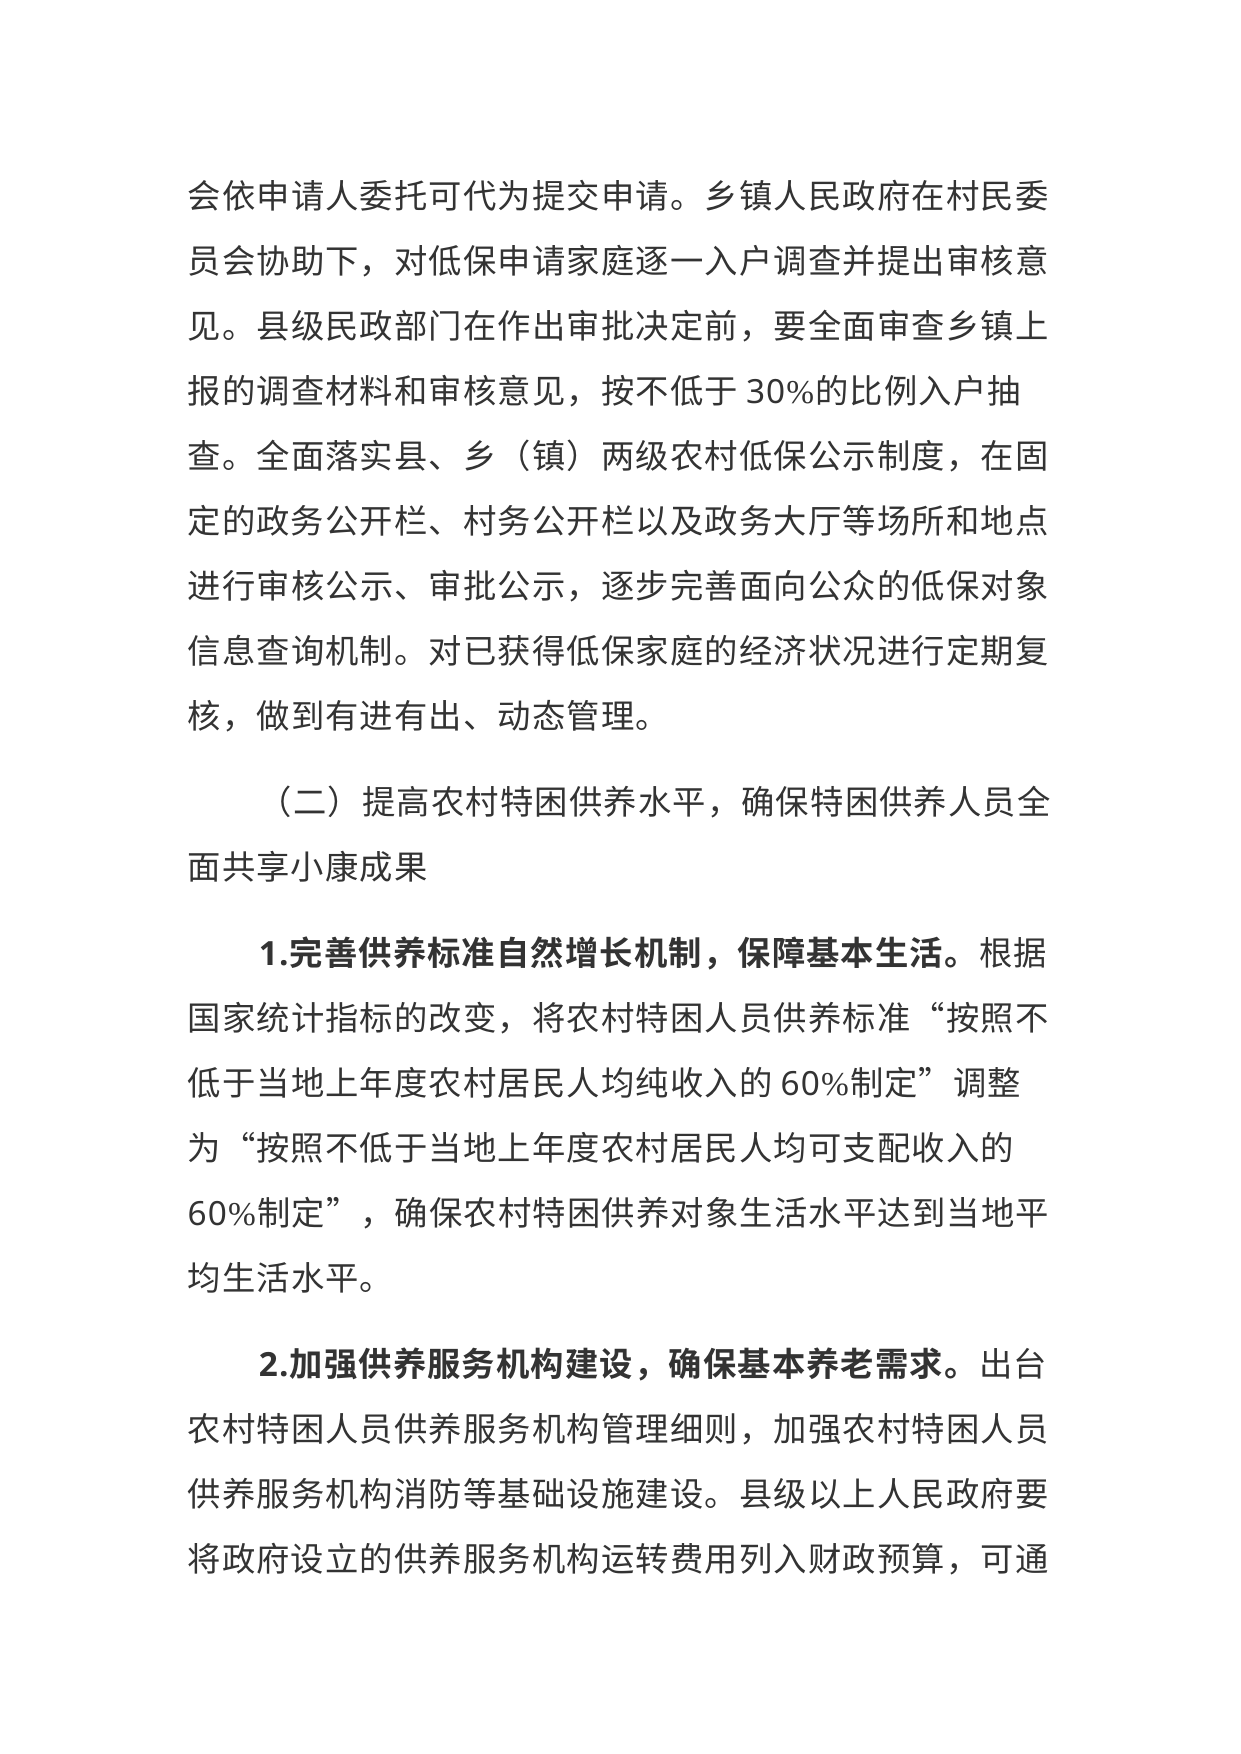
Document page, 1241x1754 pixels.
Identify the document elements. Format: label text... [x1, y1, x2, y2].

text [187, 162, 1053, 747]
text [187, 1329, 1053, 1589]
text （二）提高农村特困供养水平，确保特困供养人员全面共享小康成果 [187, 768, 1053, 898]
text 1.完善供养标准自然增长机制，保障基本生活。根据国家统计指标的改变，将农村特困人员供养标准“按照不低于当地上年度农村居民人均纯收入的60%制定”调整为“按照不低于当地上年度农村居民人均可支配收入的60%制定”，确保农村特困供养对象生活水平达到当地平均生活水平。 [187, 919, 1053, 1309]
